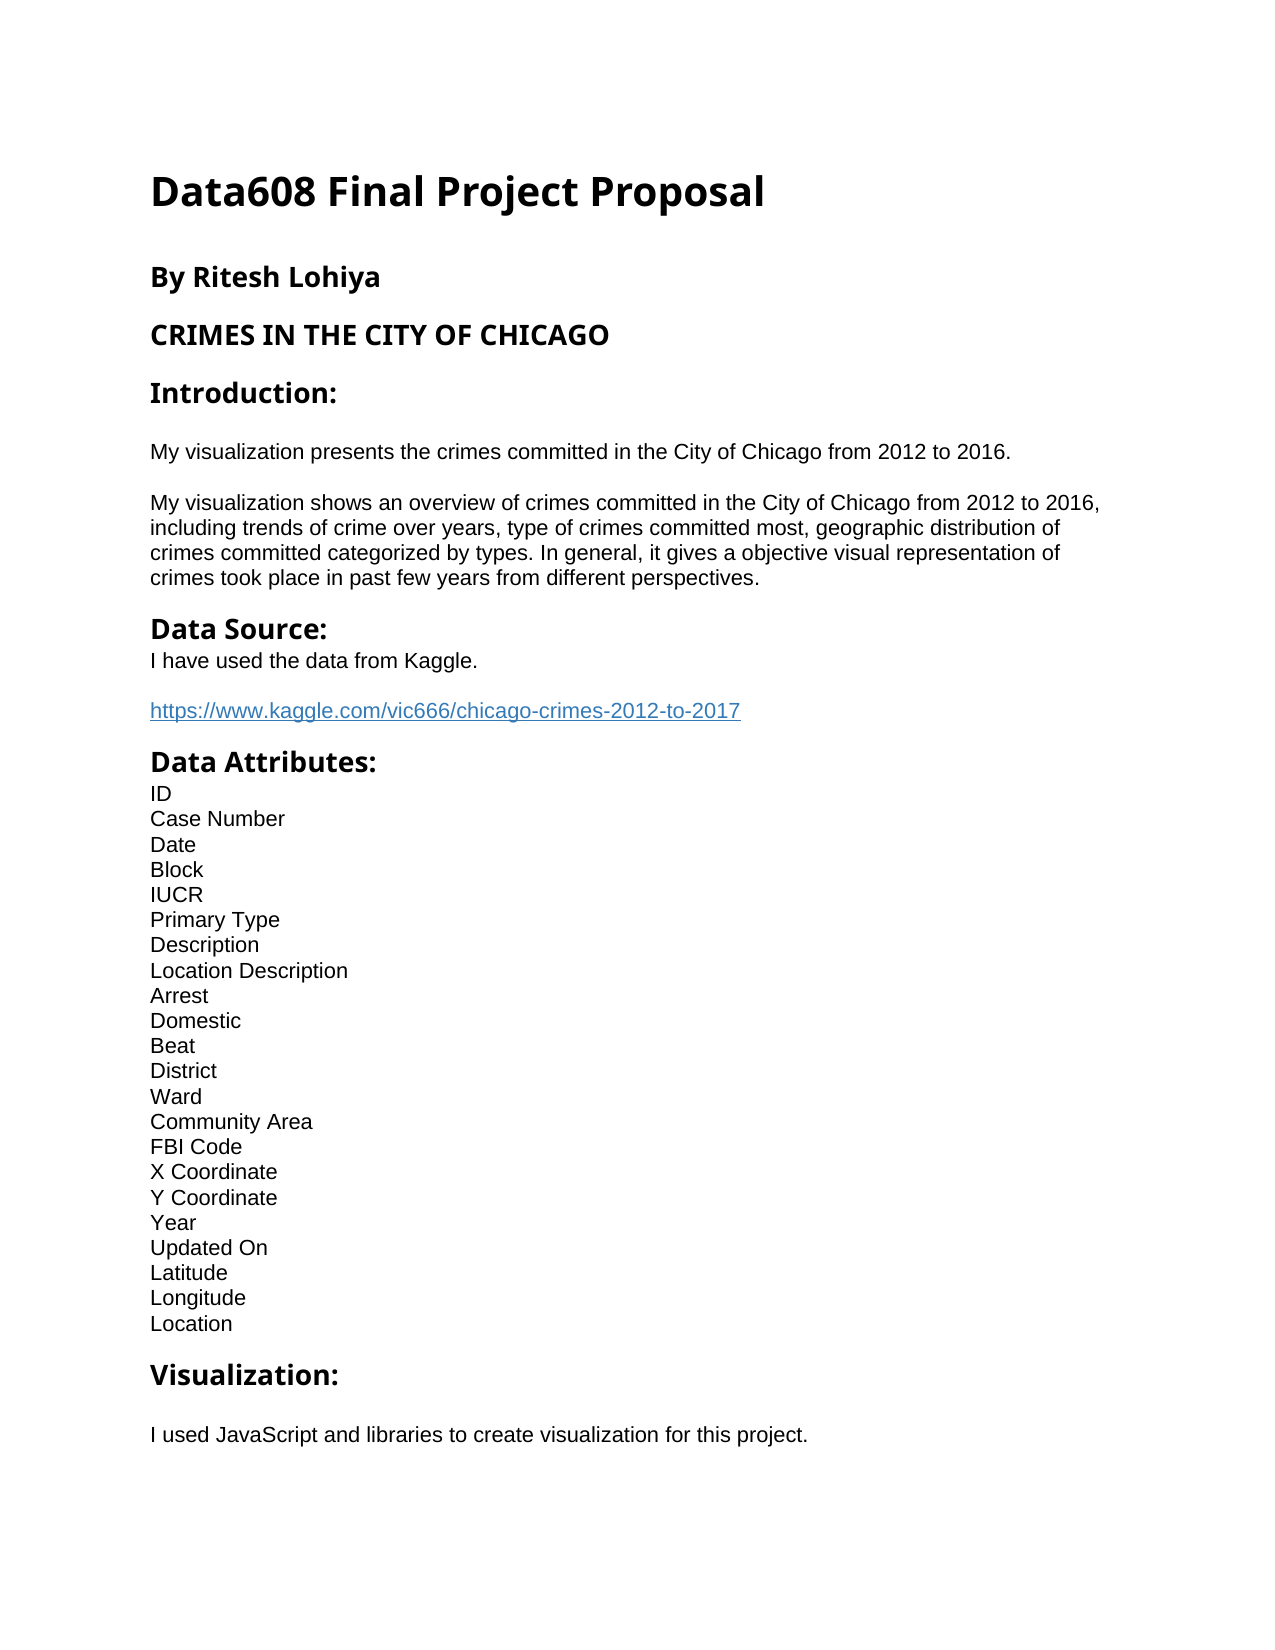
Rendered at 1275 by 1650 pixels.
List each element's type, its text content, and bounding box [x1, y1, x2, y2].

text ID Case Number Date Block IUCR Primary Type Description Location Description Arrest Domestic Beat District Ward Community Area FBI Code X Coordinate Y Coordinate Year Updated On Latitude Longitude Location [150, 781, 1125, 1336]
text I used JavaScript and libraries to create visualization for this project. [150, 1421, 1125, 1447]
text My visualization presents the crimes committed in the City of Chicago from 2012 to 2016. [150, 439, 1125, 464]
text Data Attributes: [150, 743, 1125, 781]
text By Ritesh Lohiya [150, 257, 1125, 296]
text Data Source: [150, 610, 1125, 648]
text https://www.kaggle.com/vic666/chicago-crimes-2012-to-2017 [150, 698, 1125, 723]
text I have used the data from Kaggle. [150, 648, 1125, 673]
text My visualization shows an overview of crimes committed in the City of Chicago from 2012 to 2016, including trends of crime over years, type of crimes committed most, geographic distribution of crimes committed categorized by types. In general, it gives a objective visual representation of crimes took place in past few years from different perspectives. [150, 489, 1125, 590]
text Introduction: [150, 373, 1125, 439]
text Visualization: [150, 1355, 1125, 1421]
text Data608 Final Project Proposal [150, 163, 1125, 219]
text CRIMES IN THE CITY OF CHICAGO [150, 315, 1125, 353]
